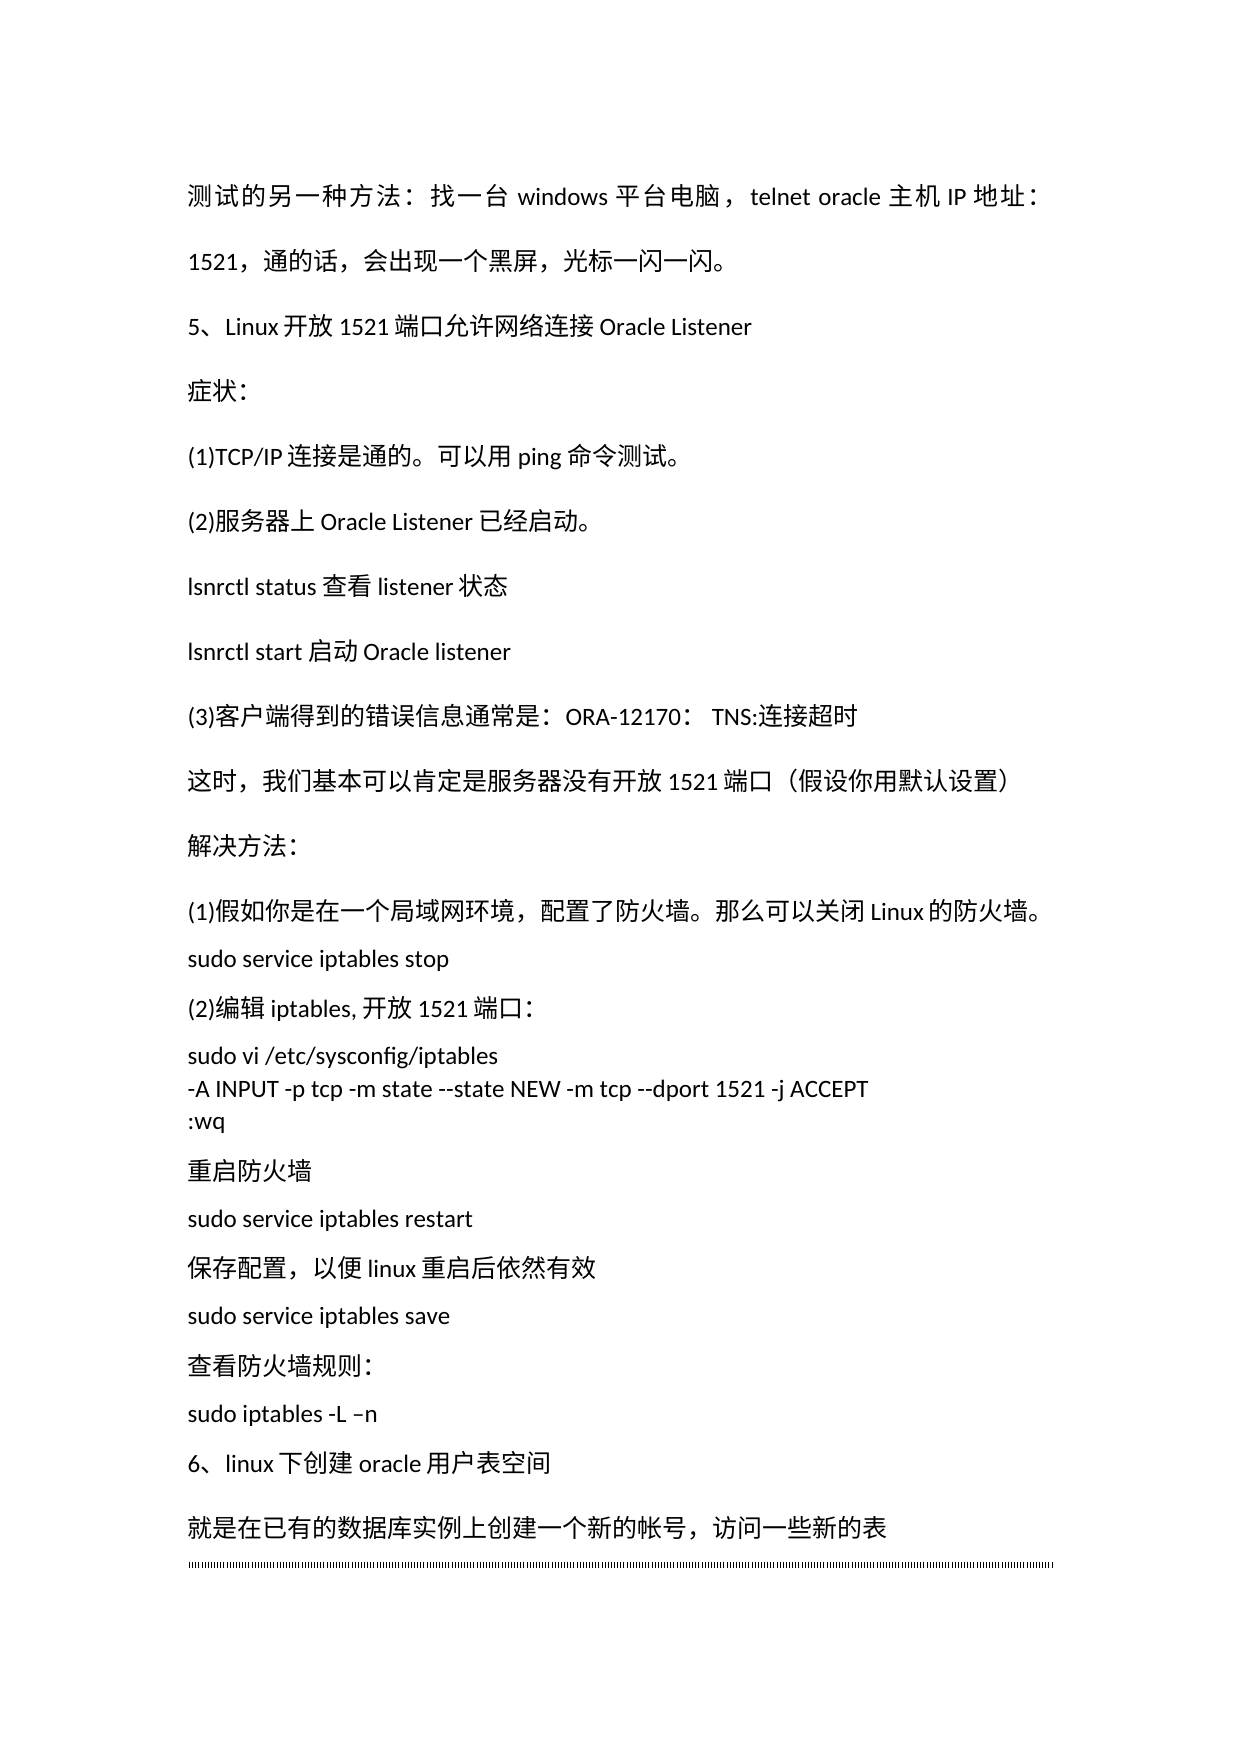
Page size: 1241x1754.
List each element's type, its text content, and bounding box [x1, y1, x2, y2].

text 5、Linux开放1521端口允许网络连接Oracle Listener [187, 292, 1053, 357]
text 重启防火墙 sudo service iptables restart 保存配置，以便linux重启后依然有效 sudo service iptables save 查看防火墙规则： sudo iptables -L –n [187, 1137, 1053, 1429]
text 症状： (1)TCP/IP连接是通的。可以用ping 命令测试。 (2)服务器上Oracle Listener已经启动。 lsnrctl status 查看listener状态 lsnrctl start 启动Oracle listener (3)客户端得到的错误信息通常是：ORA-12170： TNS:连接超时 这时，我们基本可以肯定是服务器没有开放1521端口（假设你用默认设置） [187, 357, 1053, 812]
text 解决方法： (1)假如你是在一个局域网环境，配置了防火墙。那么可以关闭Linux的防火墙。 sudo service iptables stop (2)编辑iptables, 开放1521端口： sudo vi /etc/sysconfig/iptables -A INPUT -p tcp -m state --state NEW -m tcp --dport 1521 -j ACCEPT :wq [187, 812, 1053, 1137]
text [187, 162, 1053, 292]
text 6、linux下创建oracle用户表空间 [187, 1429, 1053, 1494]
